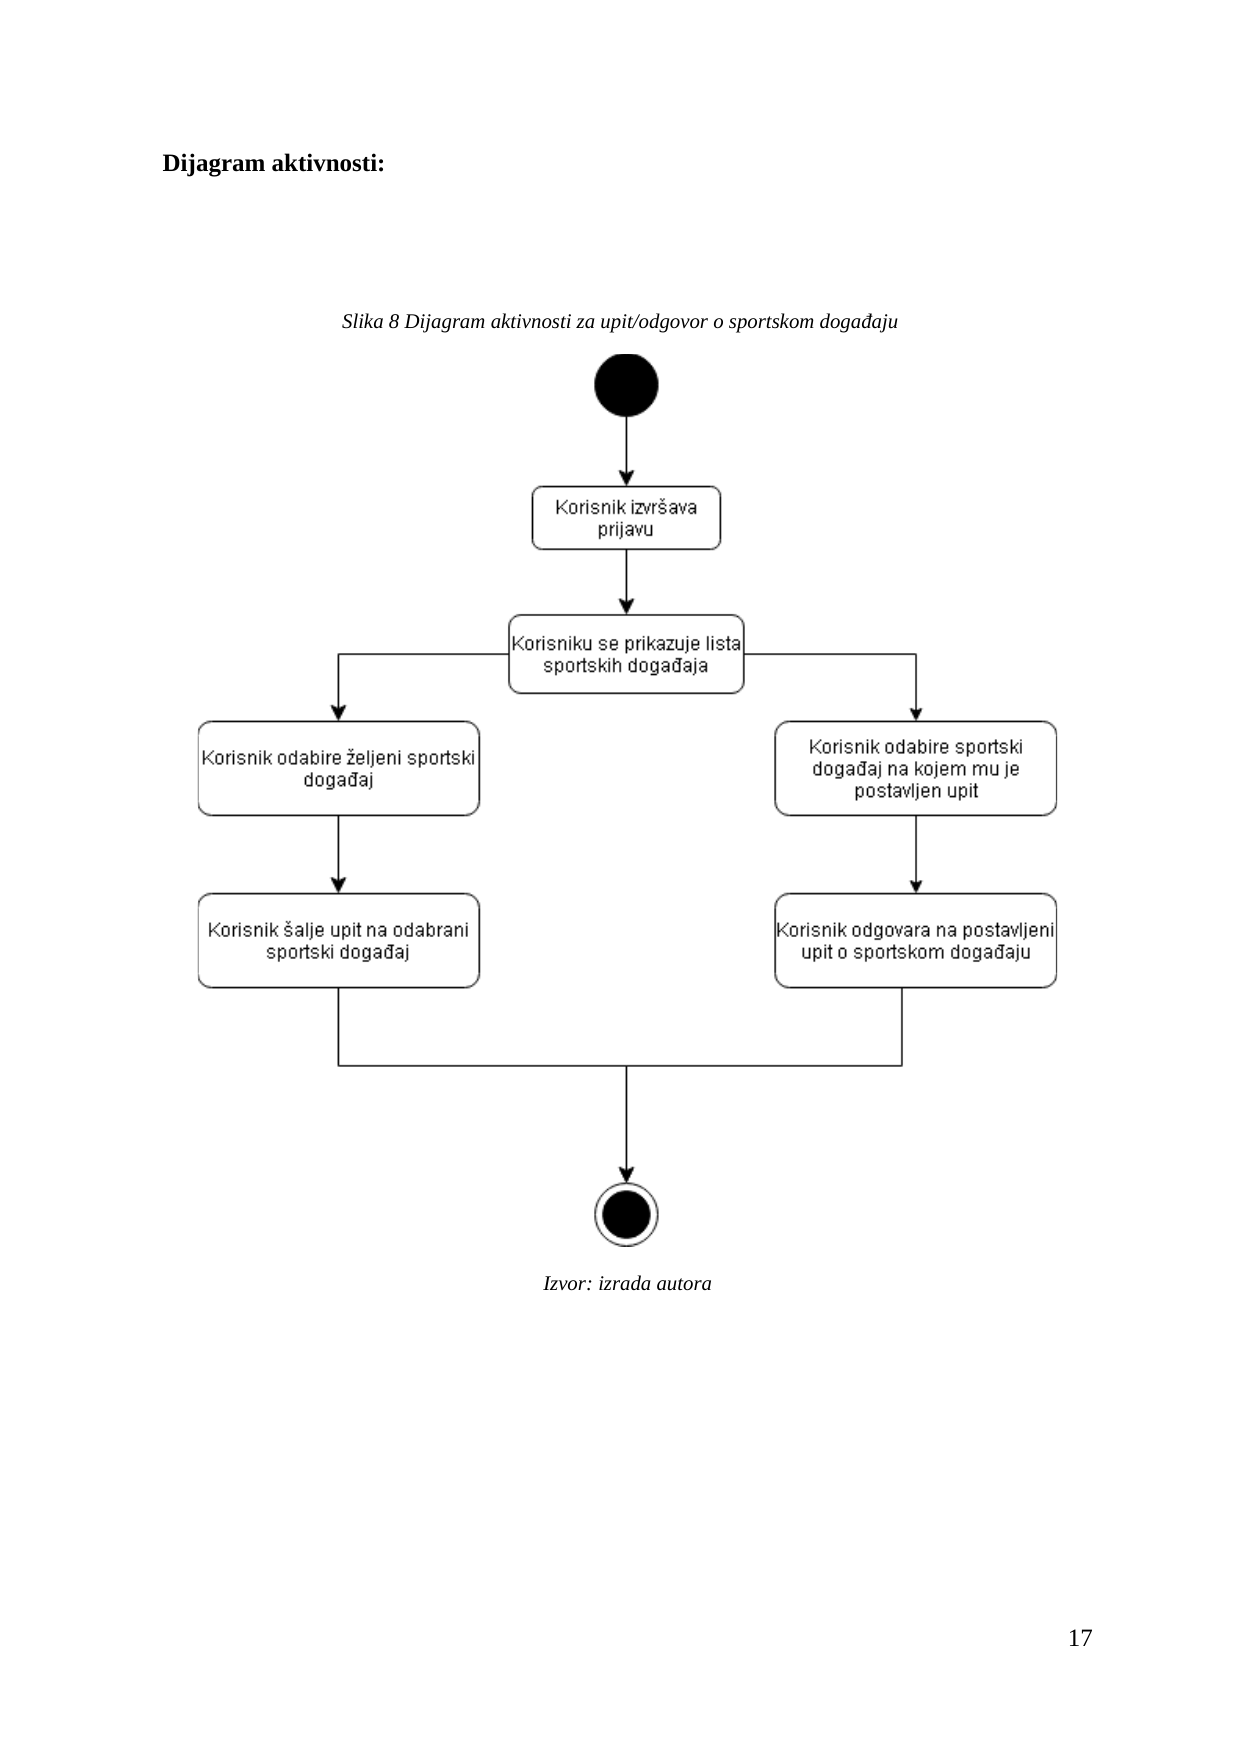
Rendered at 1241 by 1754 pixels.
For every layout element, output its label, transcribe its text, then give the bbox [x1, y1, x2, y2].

text Dijagram aktivnosti: [162, 148, 1093, 176]
picture [197, 354, 1058, 1247]
text Izvor: izrada autora [162, 1271, 1093, 1295]
text Slika 8 Dijagram aktivnosti za upit/odgovor o sportskom događaju [148, 309, 1093, 333]
